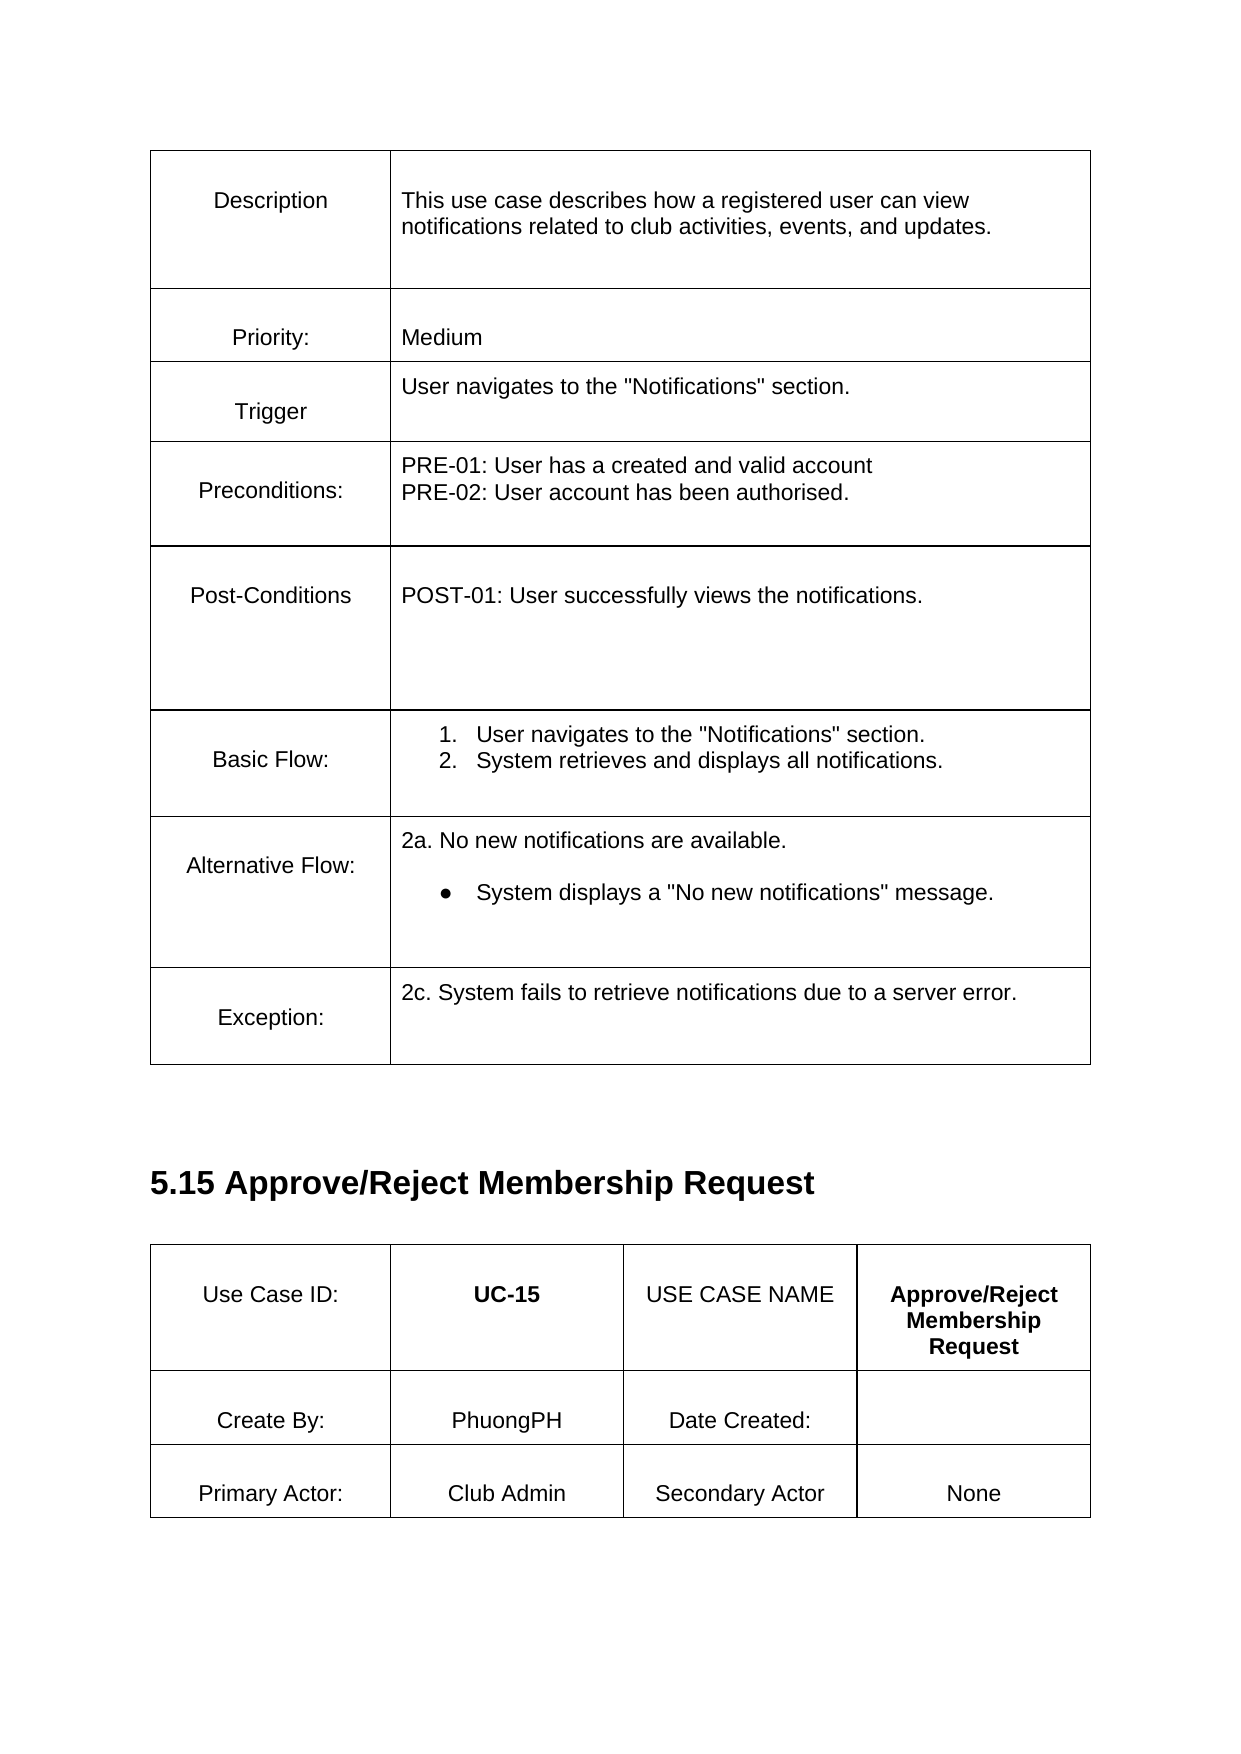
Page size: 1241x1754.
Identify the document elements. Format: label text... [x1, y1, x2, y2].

table_cell Trigger [151, 362, 390, 441]
table_header Approve/Reject Membership Request [858, 1245, 1090, 1370]
table_cell 2a. No new notifications are available. System displays a "No new notifications" message. [391, 817, 1090, 967]
table_header USE CASE NAME [624, 1245, 856, 1370]
table_cell POST-01: User successfully views the notifications. [391, 547, 1090, 709]
table_cell Description [151, 151, 390, 287]
table_cell 2c. System fails to retrieve notifications due to a server error. [391, 968, 1090, 1064]
subtitle 5.15 Approve/Reject Membership Request [150, 1163, 1090, 1201]
table_cell PhuongPH [391, 1371, 623, 1443]
table_cell Medium [391, 289, 1090, 361]
table_cell Priority: [151, 289, 390, 361]
table_cell Post-Conditions [151, 547, 390, 709]
table_cell Club Admin [391, 1445, 623, 1517]
table_cell Primary Actor: [151, 1445, 390, 1517]
table_cell Preconditions: [151, 442, 390, 545]
table_cell User navigates to the "Notifications" section. [391, 362, 1090, 441]
table_header UC-15 [391, 1245, 623, 1370]
table_cell This use case describes how a registered user can view notifications related to club activities, events, and updates. [391, 151, 1090, 287]
table_cell User navigates to the "Notifications" section. System retrieves and displays all notifications. [391, 711, 1090, 816]
table_cell PRE-01: User has a created and valid account PRE-02: User account has been authorised. [391, 442, 1090, 545]
table_cell Secondary Actor [624, 1445, 856, 1517]
table_cell [858, 1371, 1090, 1443]
table_cell Alternative Flow: [151, 817, 390, 967]
table_cell Date Created: [624, 1371, 856, 1443]
table_header Use Case ID: [151, 1245, 390, 1370]
table_cell Create By: [151, 1371, 390, 1443]
table_cell Basic Flow: [151, 711, 390, 816]
table_cell Exception: [151, 968, 390, 1064]
table_cell None [858, 1445, 1090, 1517]
